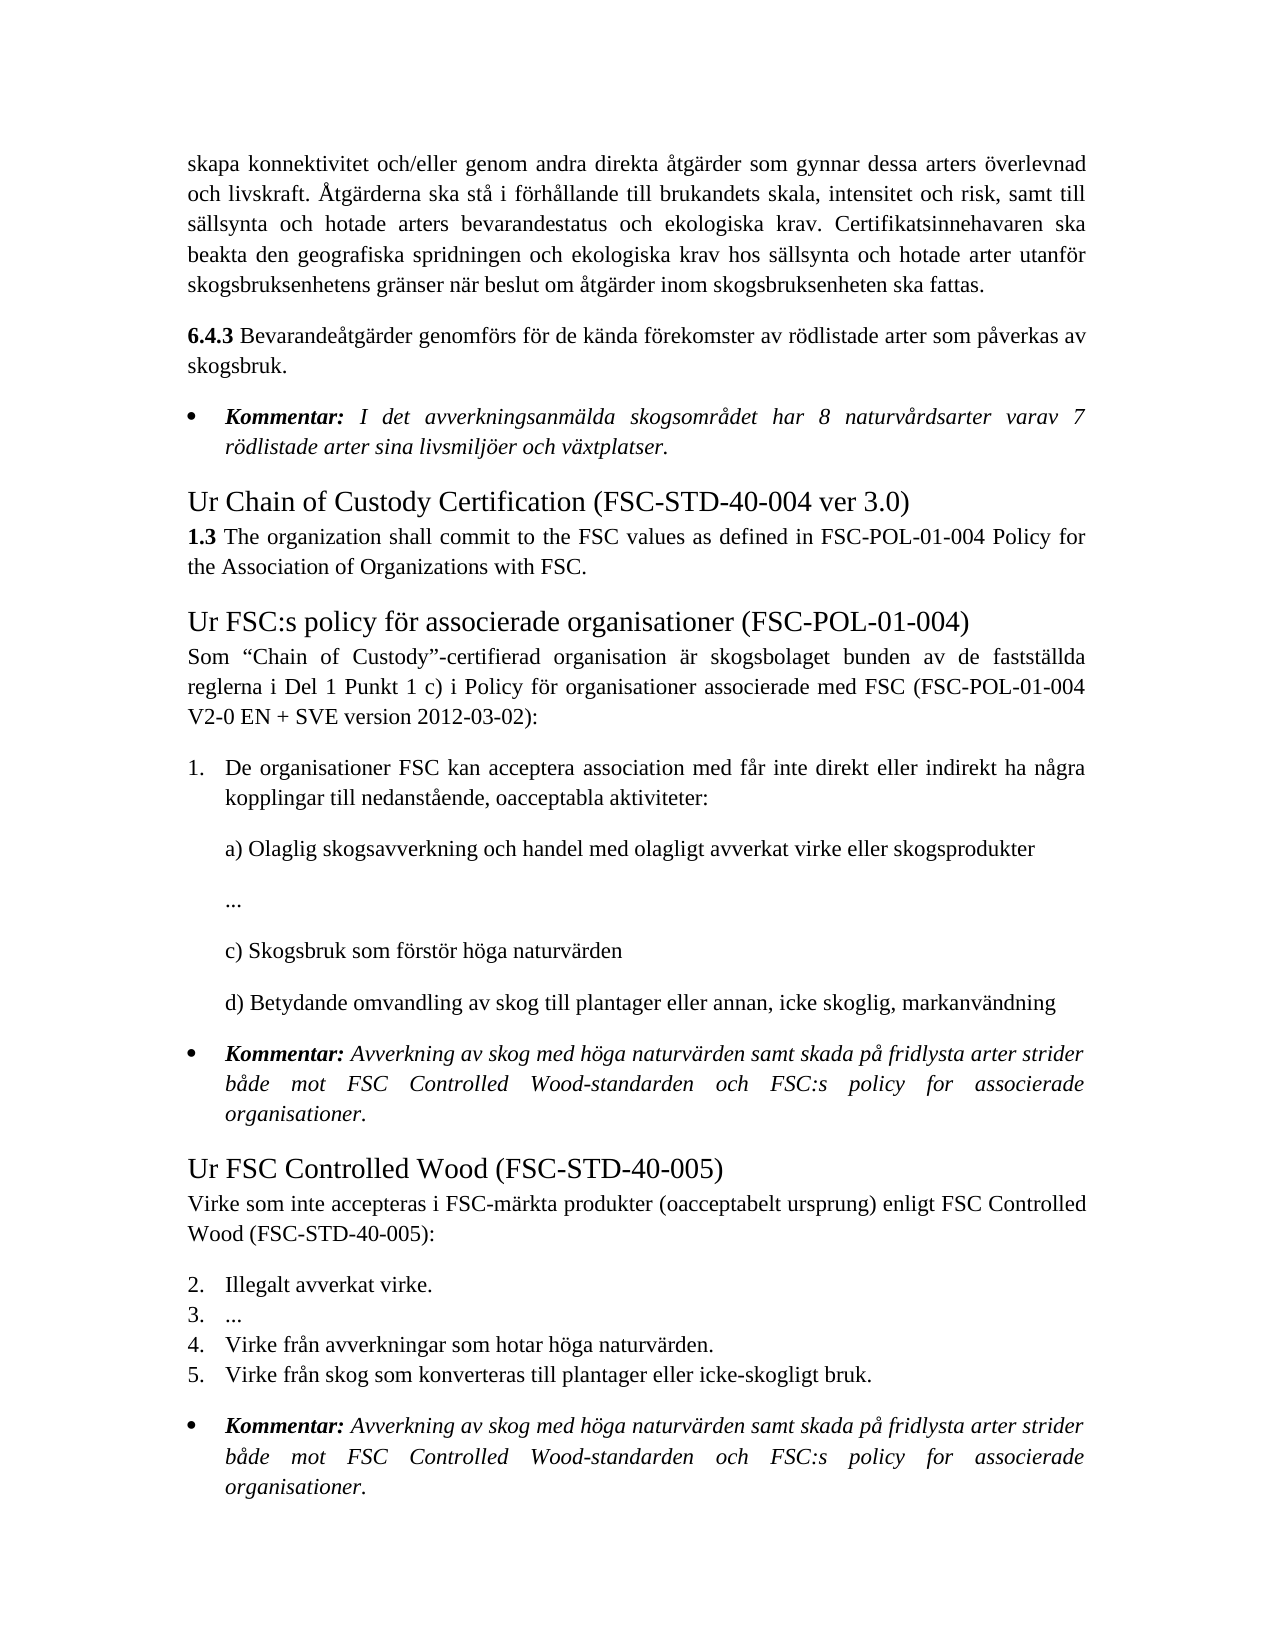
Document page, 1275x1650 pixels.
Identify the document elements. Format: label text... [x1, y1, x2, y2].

subtitle Ur Chain of Custody Certification (FSC-STD-40-004 ver 3.0) [187, 484, 1087, 518]
list Illegalt avverkat virke. [187, 1271, 1087, 1297]
text Virke som inte accepteras i FSC-märkta produkter (oacceptabelt ursprung) enligt FSC Controlled Wood (FSC-STD-40-005): [187, 1189, 1087, 1246]
list Kommentar: I det avverkningsanmälda skogsområdet har 8 naturvårdsarter varav 7 rödlistade arter sina livsmiljöer och växtplatser. [187, 403, 1087, 460]
text Som “Chain of Custody”-certifierad organisation är skogsbolaget bunden av de fastställda reglerna i Del 1 Punkt 1 c) i Policy för organisationer associerade med FSC (FSC-POL-01-004 V2-0 EN + SVE version 2012-03-02): [187, 643, 1087, 729]
list Kommentar: Avverkning av skog med höga naturvärden samt skada på fridlysta arter strider både mot FSC Controlled Wood-standarden och FSC:s policy for associerade organisationer. [187, 1039, 1087, 1126]
subtitle Ur FSC Controlled Wood (FSC-STD-40-005) [187, 1151, 1087, 1184]
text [187, 150, 1087, 297]
list Virke från avverkningar som hotar höga naturvärden. [187, 1331, 1087, 1358]
subtitle Ur FSC:s policy för associerade organisationer (FSC-POL-01-004) [187, 604, 1087, 638]
list De organisationer FSC kan acceptera association med får inte direkt eller indirekt ha några kopplingar till nedanstående, oacceptabla aktiviteter: [187, 754, 1087, 811]
text ... [225, 886, 1087, 913]
list ... [187, 1301, 1087, 1327]
text a) Olaglig skogsavverkning och handel med olagligt avverkat virke eller skogsprodukter [225, 835, 1087, 862]
text d) Betydande omvandling av skog till plantager eller annan, icke skoglig, markanvändning [225, 988, 1087, 1015]
text c) Skogsbruk som förstör höga naturvärden [225, 937, 1087, 964]
list Kommentar: Avverkning av skog med höga naturvärden samt skada på fridlysta arter strider både mot FSC Controlled Wood-standarden och FSC:s policy for associerade organisationer. [187, 1412, 1087, 1499]
list Virke från skog som konverteras till plantager eller icke-skogligt bruk. [187, 1361, 1087, 1388]
text 1.3 The organization shall commit to the FSC values as defined in FSC-POL-01-004 Policy for the Association of Organizations with FSC. [187, 523, 1087, 579]
text 6.4.3 Bevarandeåtgärder genomförs för de kända förekomster av rödlistade arter som påverkas av skogsbruk. [187, 322, 1087, 378]
